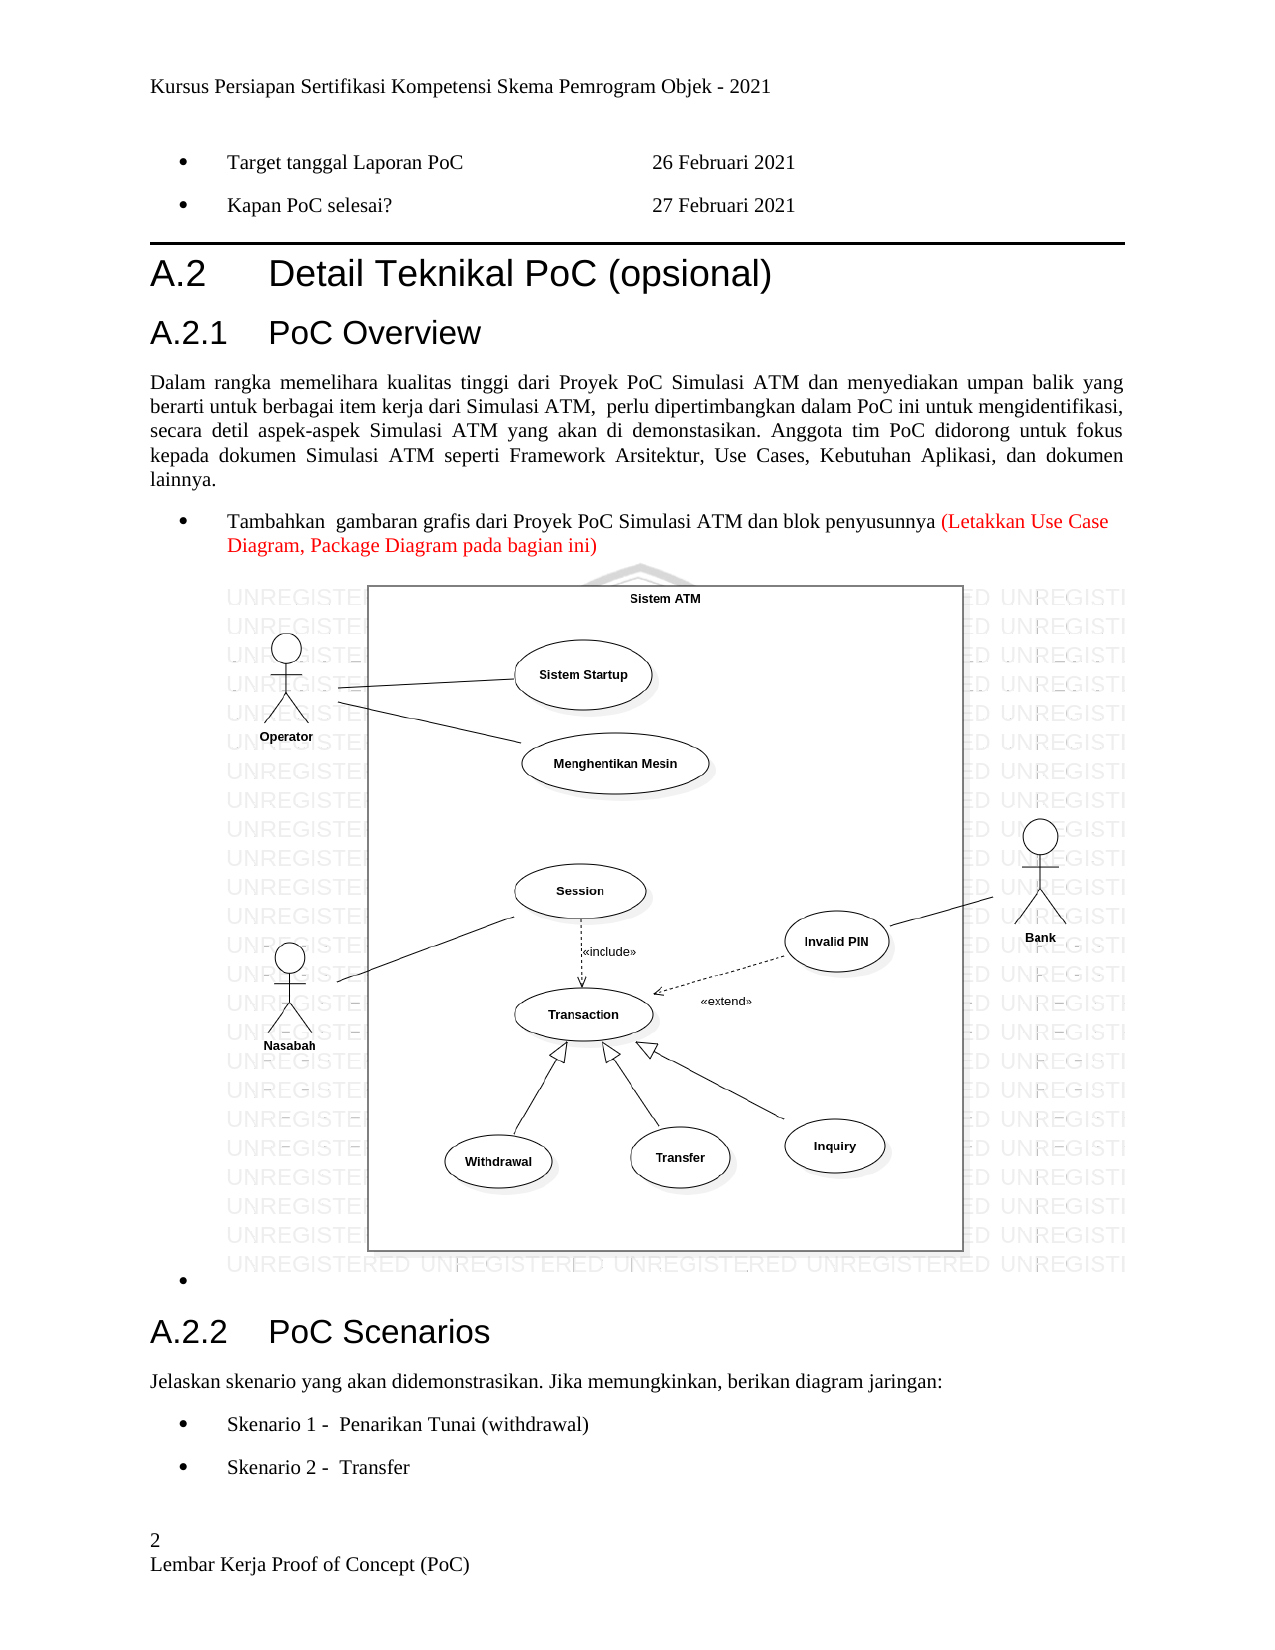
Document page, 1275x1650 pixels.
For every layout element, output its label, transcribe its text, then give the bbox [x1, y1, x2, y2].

text Kapan PoC selesai? 27 Februari 2021 [179, 193, 1125, 217]
picture [226, 576, 1125, 1289]
text Target tanggal Laporan PoC 26 Februari 2021 [179, 150, 1125, 174]
text Skenario 1 - Penarikan Tunai (withdrawal) [179, 1412, 1125, 1436]
subtitle A.2 Detail Teknikal PoC (opsional) [150, 245, 1125, 294]
subtitle A.2.2 PoC Scenarios [150, 1312, 1125, 1350]
text Jelaskan skenario yang akan didemonstrasikan. Jika memungkinkan, berikan diagram jaringan: [150, 1369, 1125, 1393]
subtitle A.2.1 PoC Overview [150, 313, 1125, 352]
text Skenario 2 - Transfer [179, 1455, 1125, 1479]
text Tambahkan gambaran grafis dari Proyek PoC Simulasi ATM dan blok penyusunnya (Letakkan Use Case Diagram, Package Diagram pada bagian ini) [179, 509, 1125, 557]
text Dalam rangka memelihara kualitas tinggi dari Proyek PoC Simulasi ATM dan menyediakan umpan balik yang berarti untuk berbagai item kerja dari Simulasi ATM, perlu dipertimbangkan dalam PoC ini untuk mengidentifikasi, secara detil aspek-aspek Simulasi ATM yang akan di demonstasikan. Anggota tim PoC didorong untuk fokus kepada dokumen Simulasi ATM seperti Framework Arsitektur, Use Cases, Kebutuhan Aplikasi, dan dokumen lainnya. [150, 370, 1125, 491]
